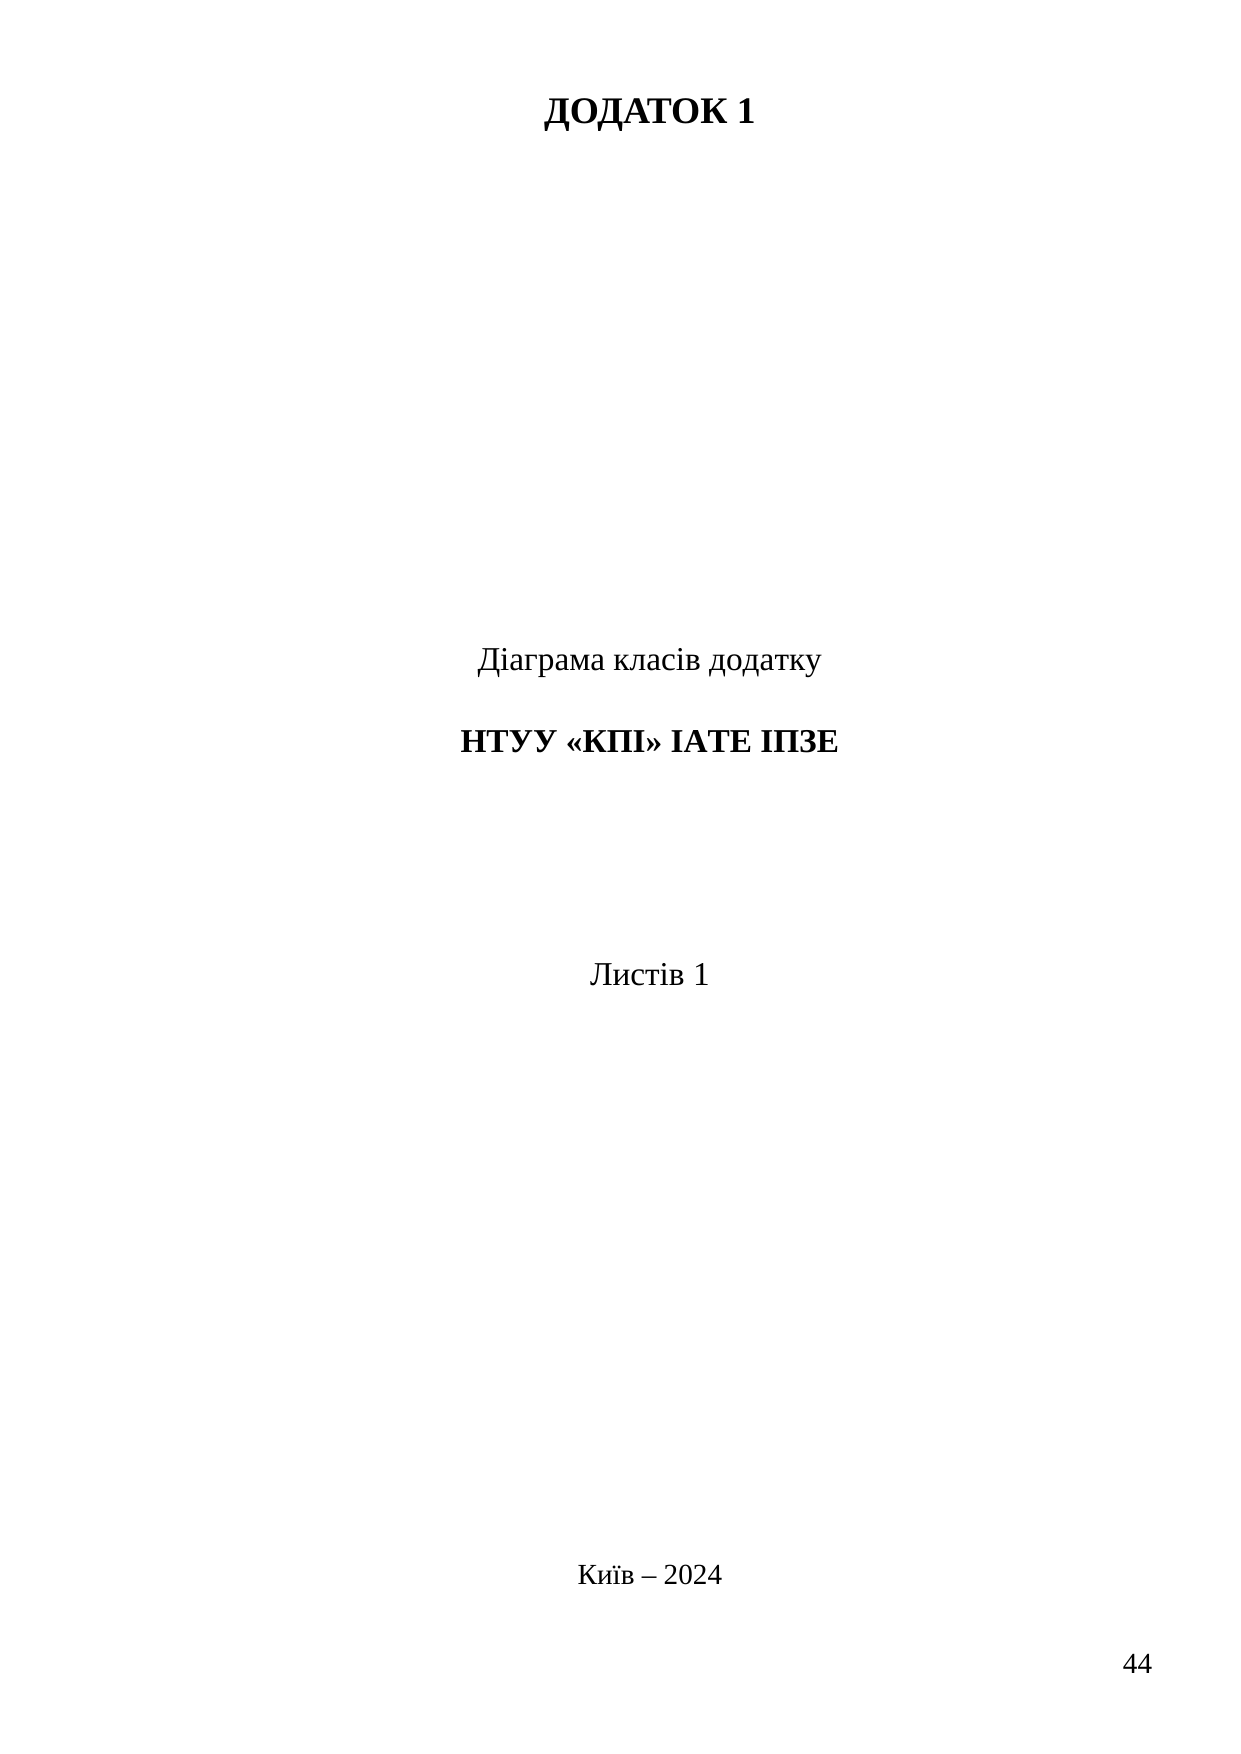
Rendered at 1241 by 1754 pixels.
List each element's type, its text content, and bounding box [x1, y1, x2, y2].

text Діаграма класів додатку [148, 639, 1152, 677]
text ДОДАТОК 1 [148, 88, 1152, 132]
text Листів 1 [148, 955, 1152, 993]
text Київ – 2024 [148, 1557, 1152, 1591]
text НТУУ «КПІ» ІАТЕ ІПЗЕ [148, 722, 1152, 760]
